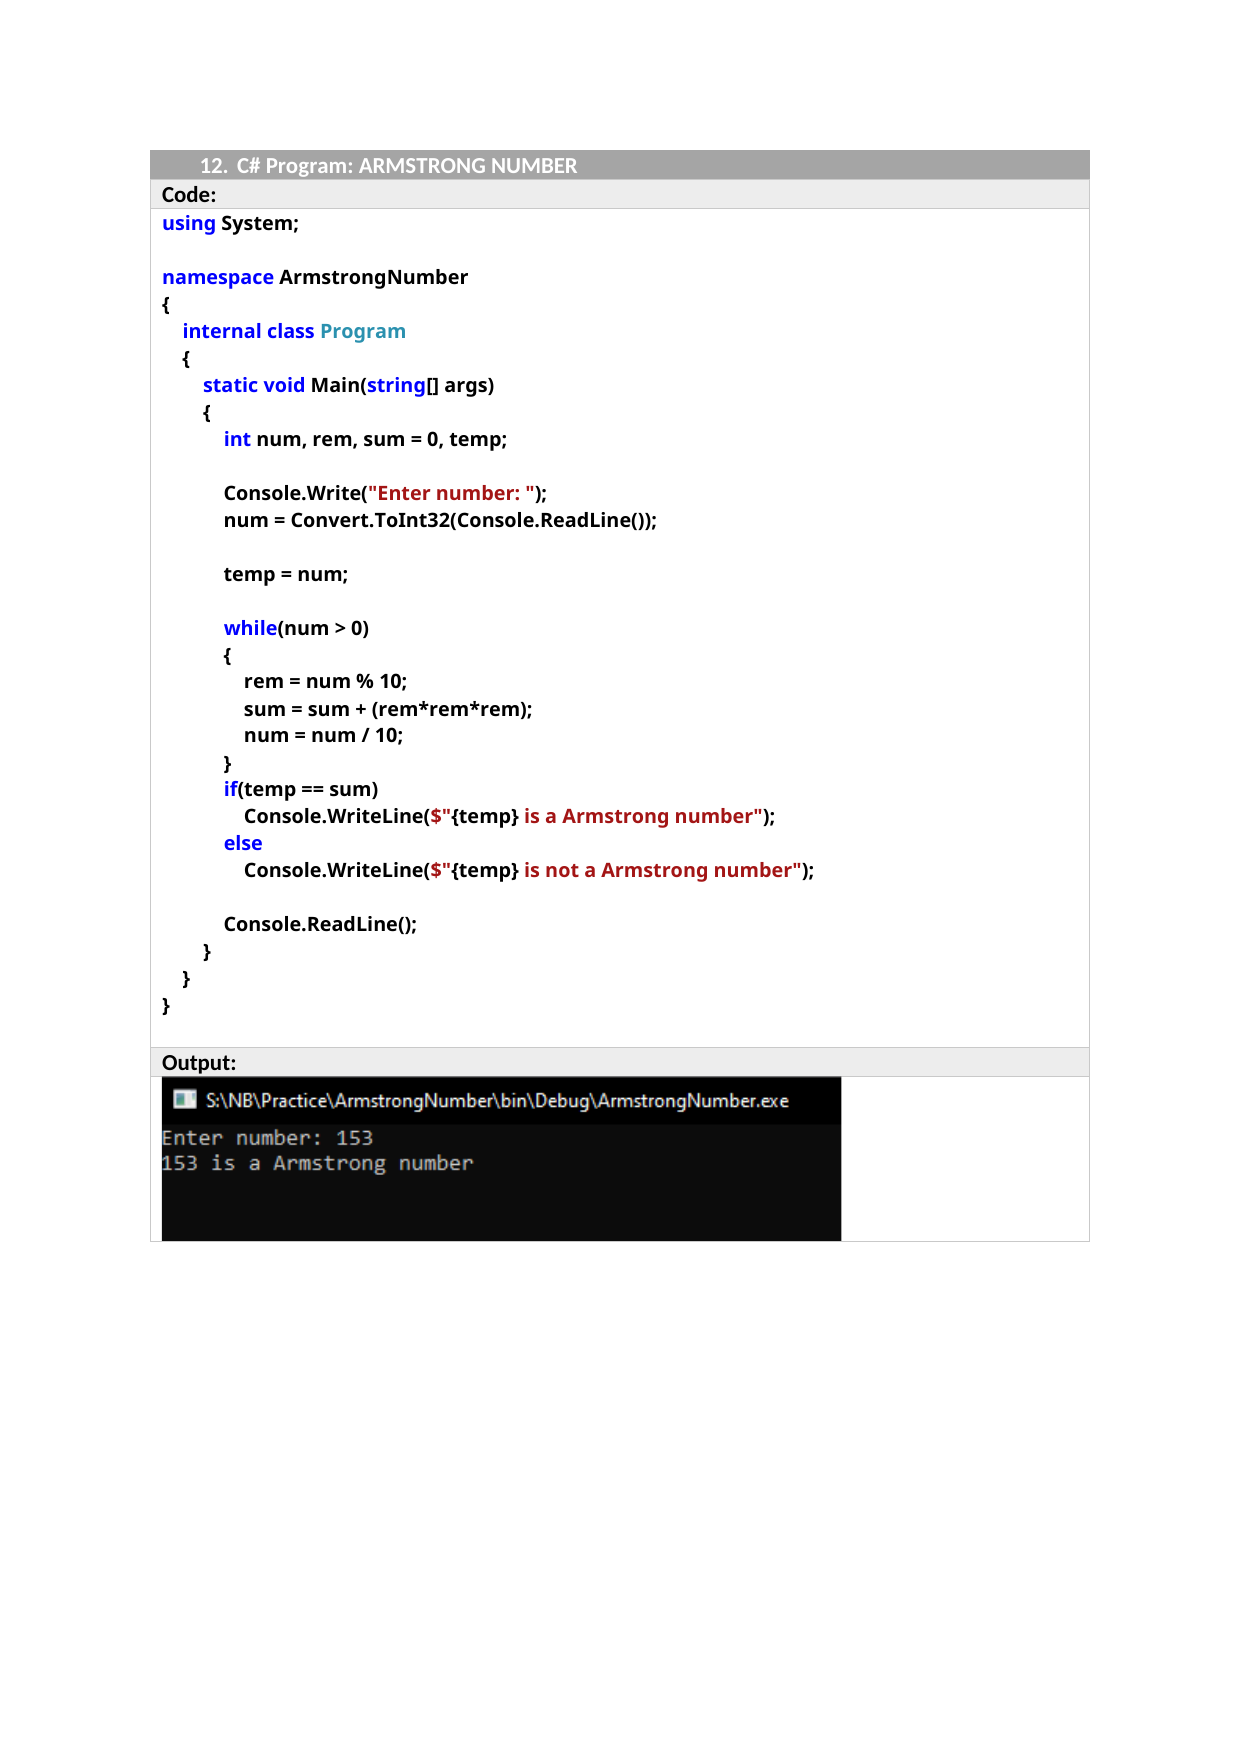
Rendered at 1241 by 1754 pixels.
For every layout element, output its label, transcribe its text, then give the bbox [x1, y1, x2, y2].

table_cell [151, 1077, 161, 1241]
table_cell [842, 1077, 1089, 1241]
table_cell Code: [151, 180, 1089, 208]
table_header C# Program: ARMSTRONG NUMBER [151, 151, 1089, 179]
table_cell Output: [151, 1048, 1089, 1076]
picture [161, 1076, 842, 1241]
table_cell using System; namespace ArmstrongNumber { internal class Program { static void Main(string[] args) { int num, rem, sum = 0, temp; Console.Write("Enter number: "); num = Convert.ToInt32(Console.ReadLine()); temp = num; while(num > 0) { rem = num % 10; sum = sum + (rem*rem*rem); num = num / 10; } if(temp == sum) Console.WriteLine($"{temp} is a Armstrong number"); else Console.WriteLine($"{temp} is not a Armstrong number"); Console.ReadLine(); } } } [151, 209, 1089, 1047]
